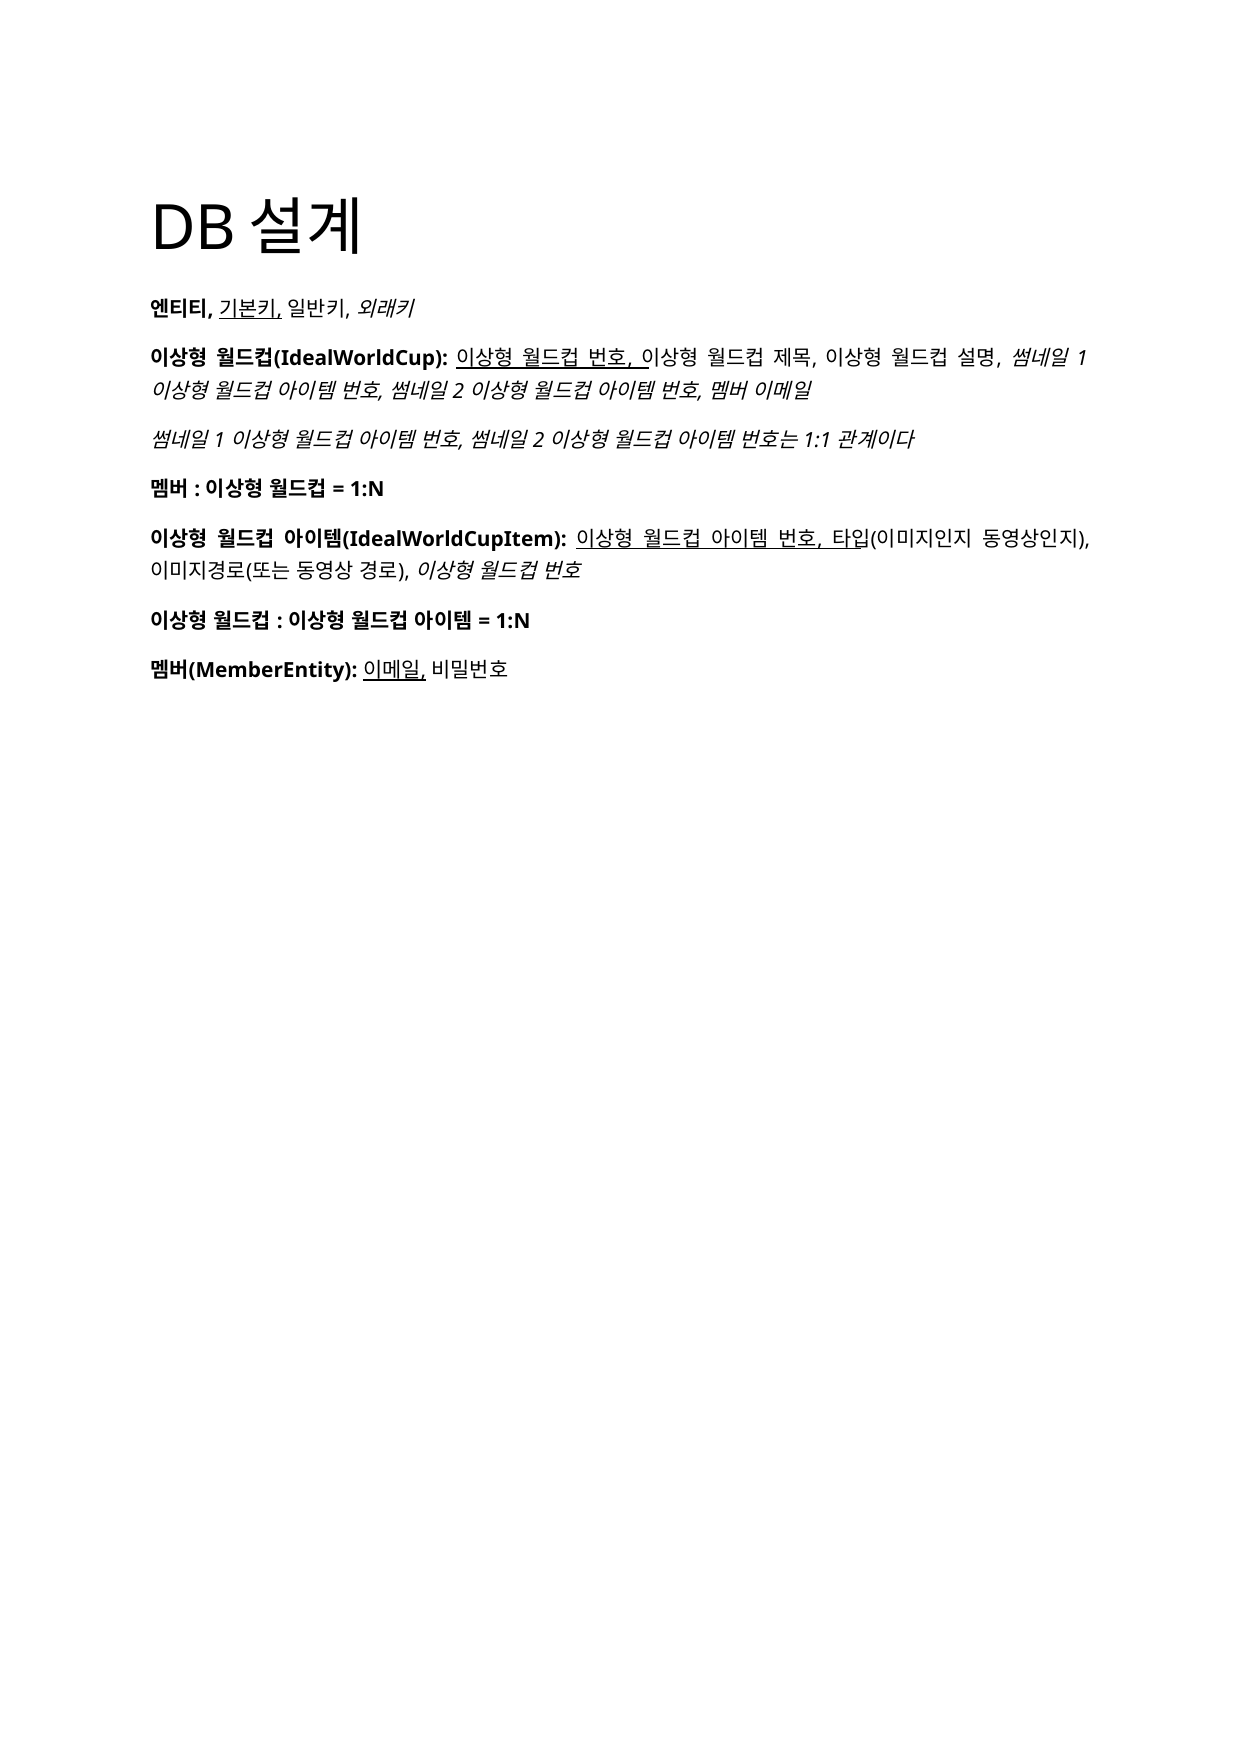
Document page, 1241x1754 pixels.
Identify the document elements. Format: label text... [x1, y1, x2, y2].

text 이상형 월드컵 : 이상형 월드컵 아이템 = 1:N [150, 604, 1090, 634]
text 엔티티, 기본키, 일반키, 외래키 [150, 292, 1090, 322]
text 이상형 월드컵 아이템(IdealWorldCupItem): 이상형 월드컵 아이템 번호, 타입(이미지인지 동영상인지), 이미지경로(또는 동영상 경로), 이상형 월드컵 번호 [150, 522, 1090, 585]
text 썸네일 1 이상형 월드컵 아이템 번호, 썸네일 2 이상형 월드컵 아이템 번호는 1:1 관계이다 [150, 423, 1090, 454]
text 멤버(MemberEntity): 이메일, 비밀번호 [150, 653, 1090, 684]
text 이상형 월드컵(IdealWorldCup): 이상형 월드컵 번호, 이상형 월드컵 제목, 이상형 월드컵 설명, 썸네일 1 이상형 월드컵 아이템 번호, 썸네일 2 이상형 월드컵 아이템 번호, 멤버 이메일 [150, 341, 1090, 404]
text DB설계 [150, 177, 1090, 268]
text 멤버 : 이상형 월드컵 = 1:N [150, 473, 1090, 503]
